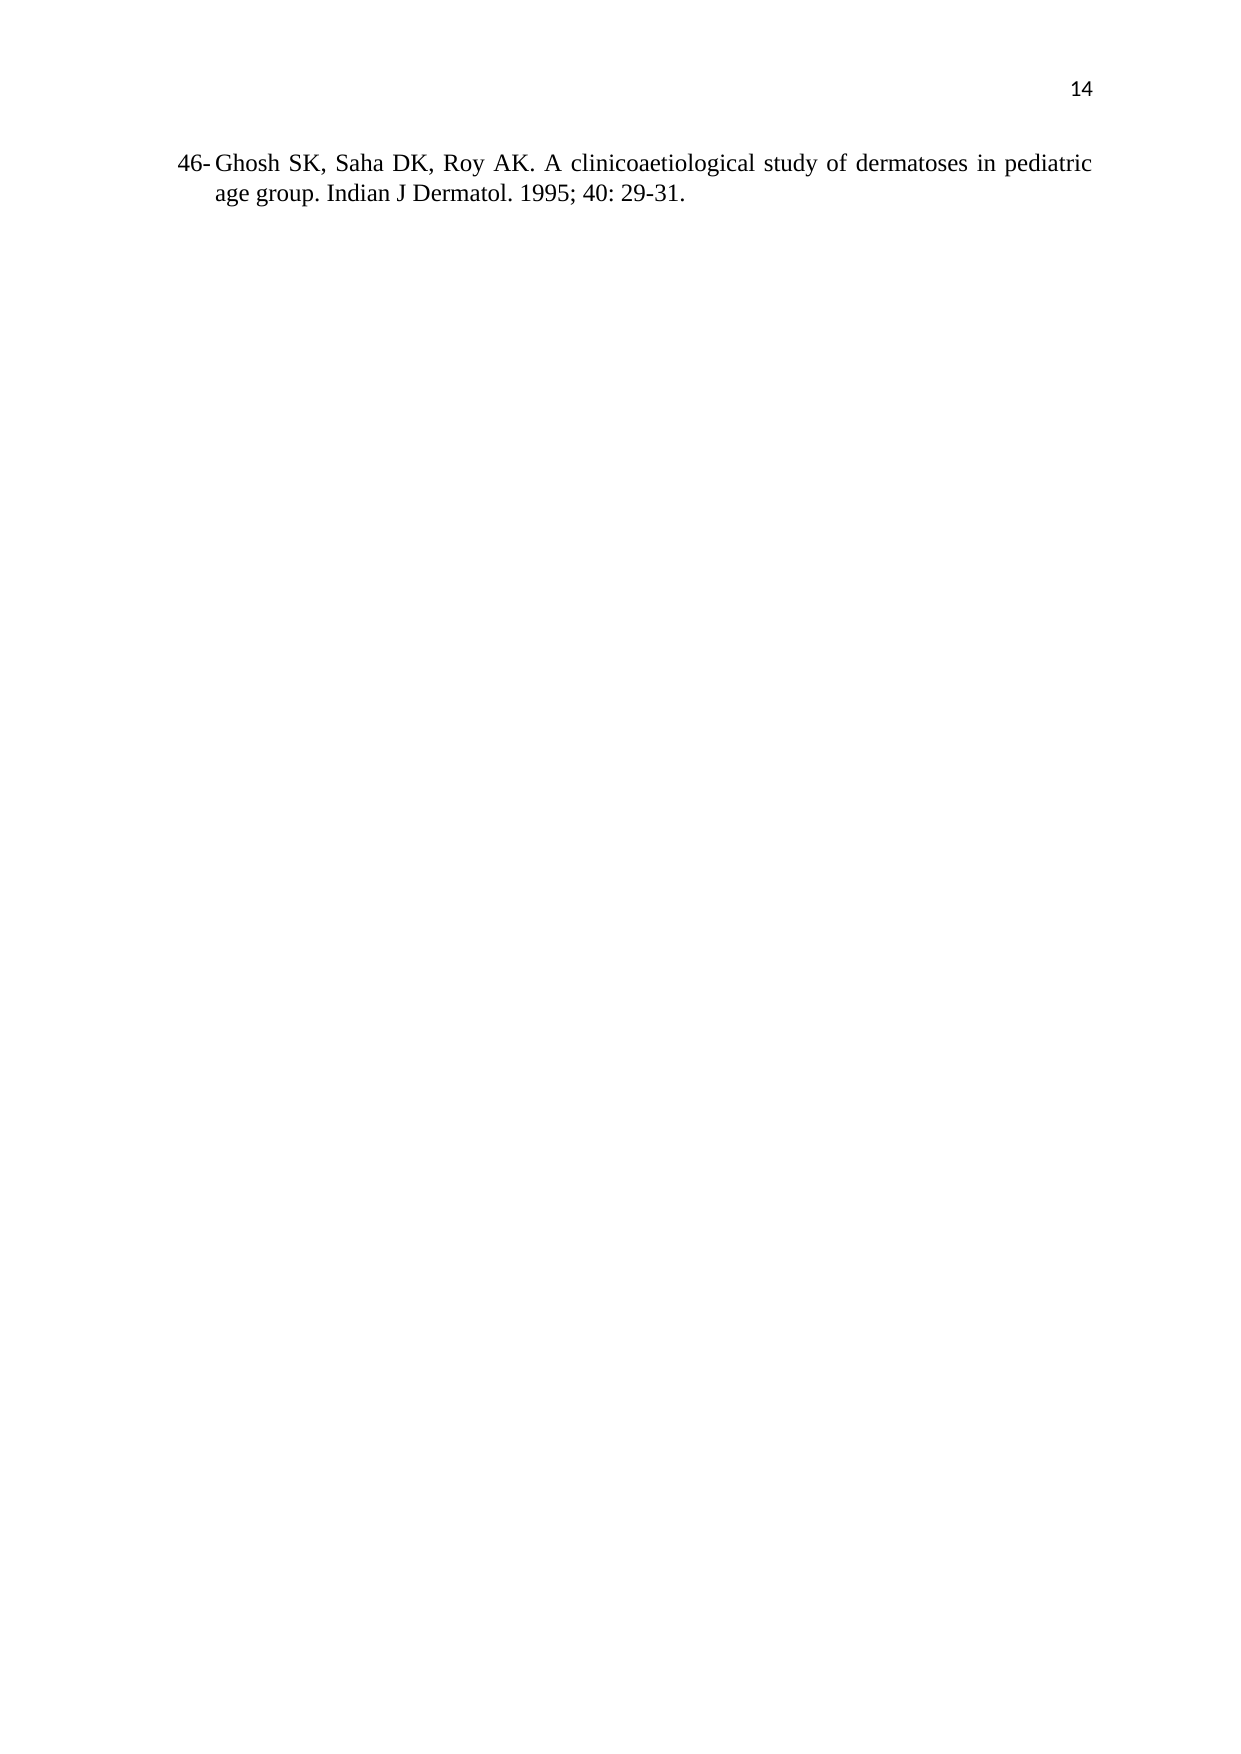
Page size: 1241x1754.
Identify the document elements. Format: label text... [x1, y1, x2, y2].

list Ghosh SK, Saha DK, Roy AK. A clinicoaetiological study of dermatoses in pediatric age group. Indian J Dermatol. 1995; 40: 29-31. [177, 148, 1093, 207]
